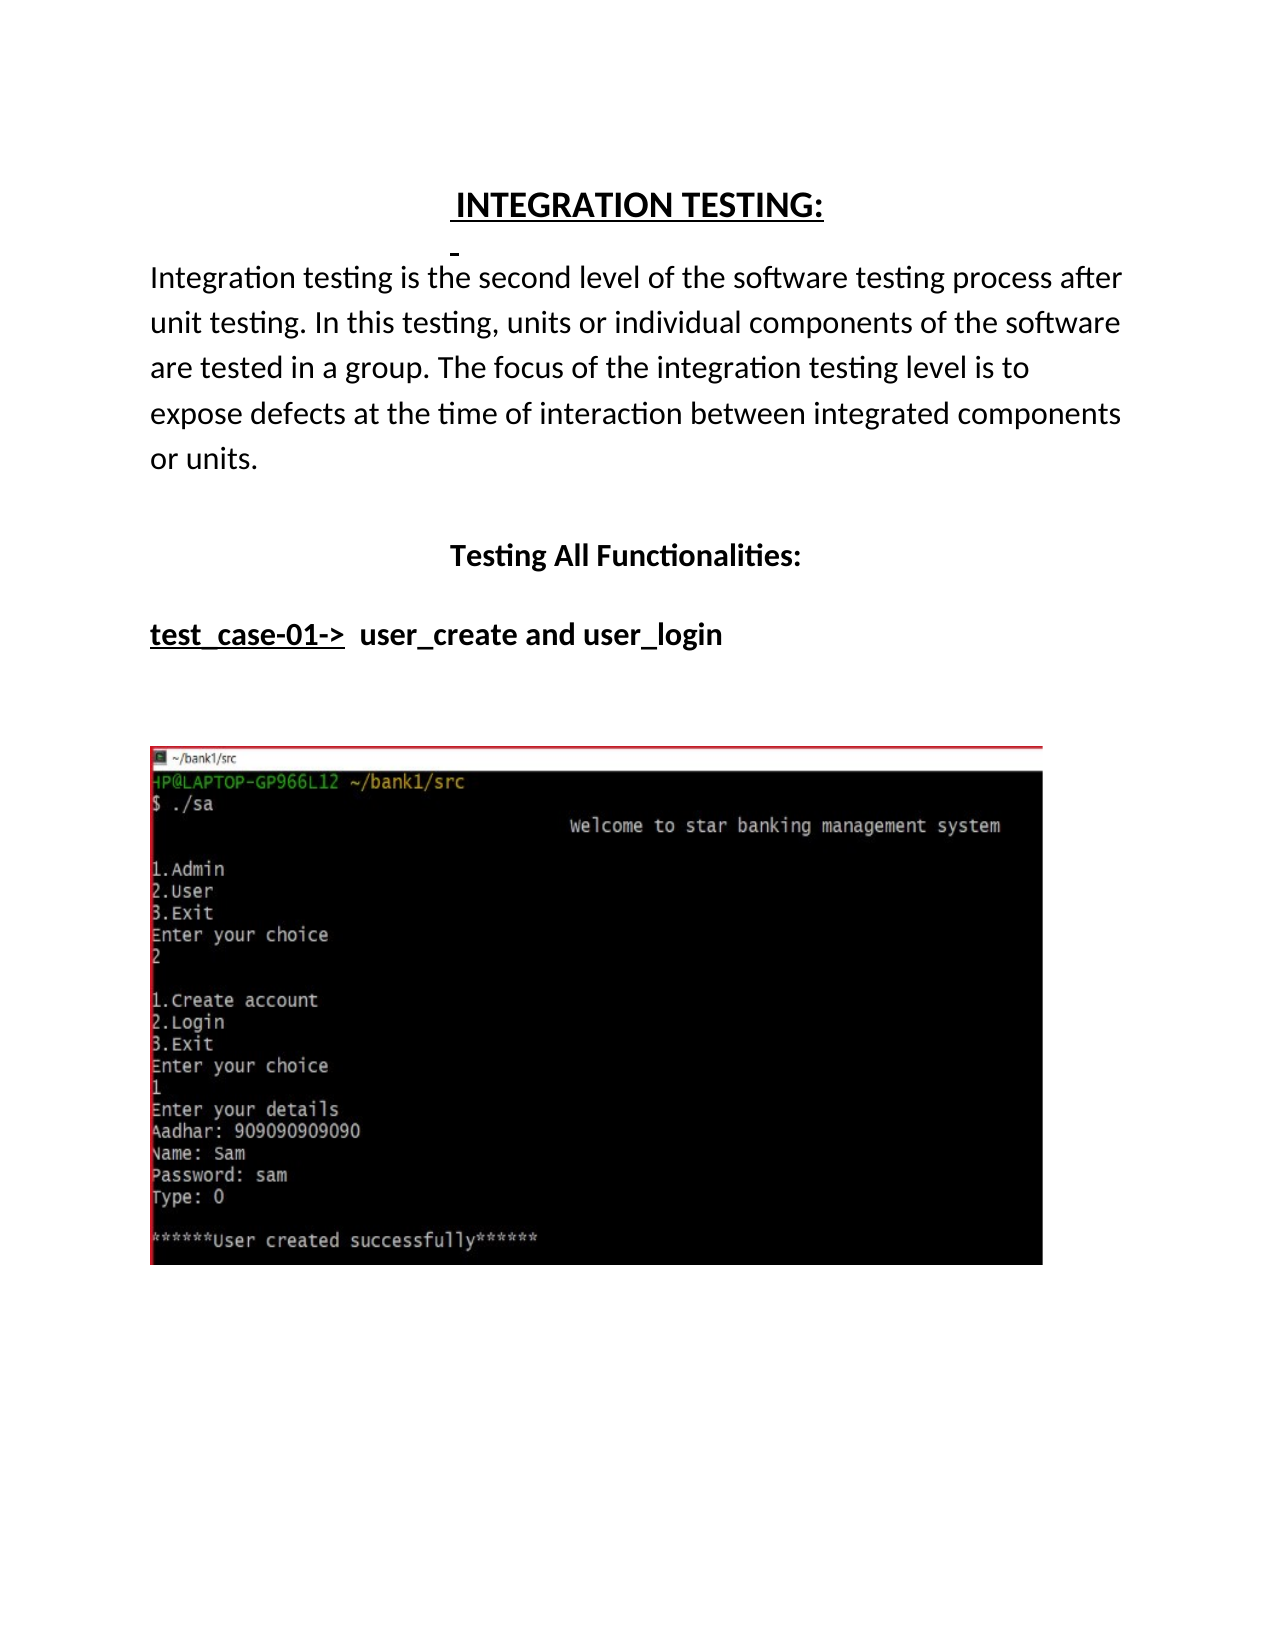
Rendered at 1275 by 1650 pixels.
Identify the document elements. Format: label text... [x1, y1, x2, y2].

text Integration testing is the second level of the software testing process after unit testing. In this testing, units or individual components of the software are tested in a group. The focus of the integration testing level is to expose defects at the time of interaction between integrated components or units. [150, 257, 1125, 478]
text INTEGRATION TESTING: [375, 181, 1125, 226]
text Testing All Functionalities: [150, 535, 1125, 574]
text test_case-01-> user_create and user_login [150, 614, 1125, 653]
picture [150, 746, 1043, 1265]
